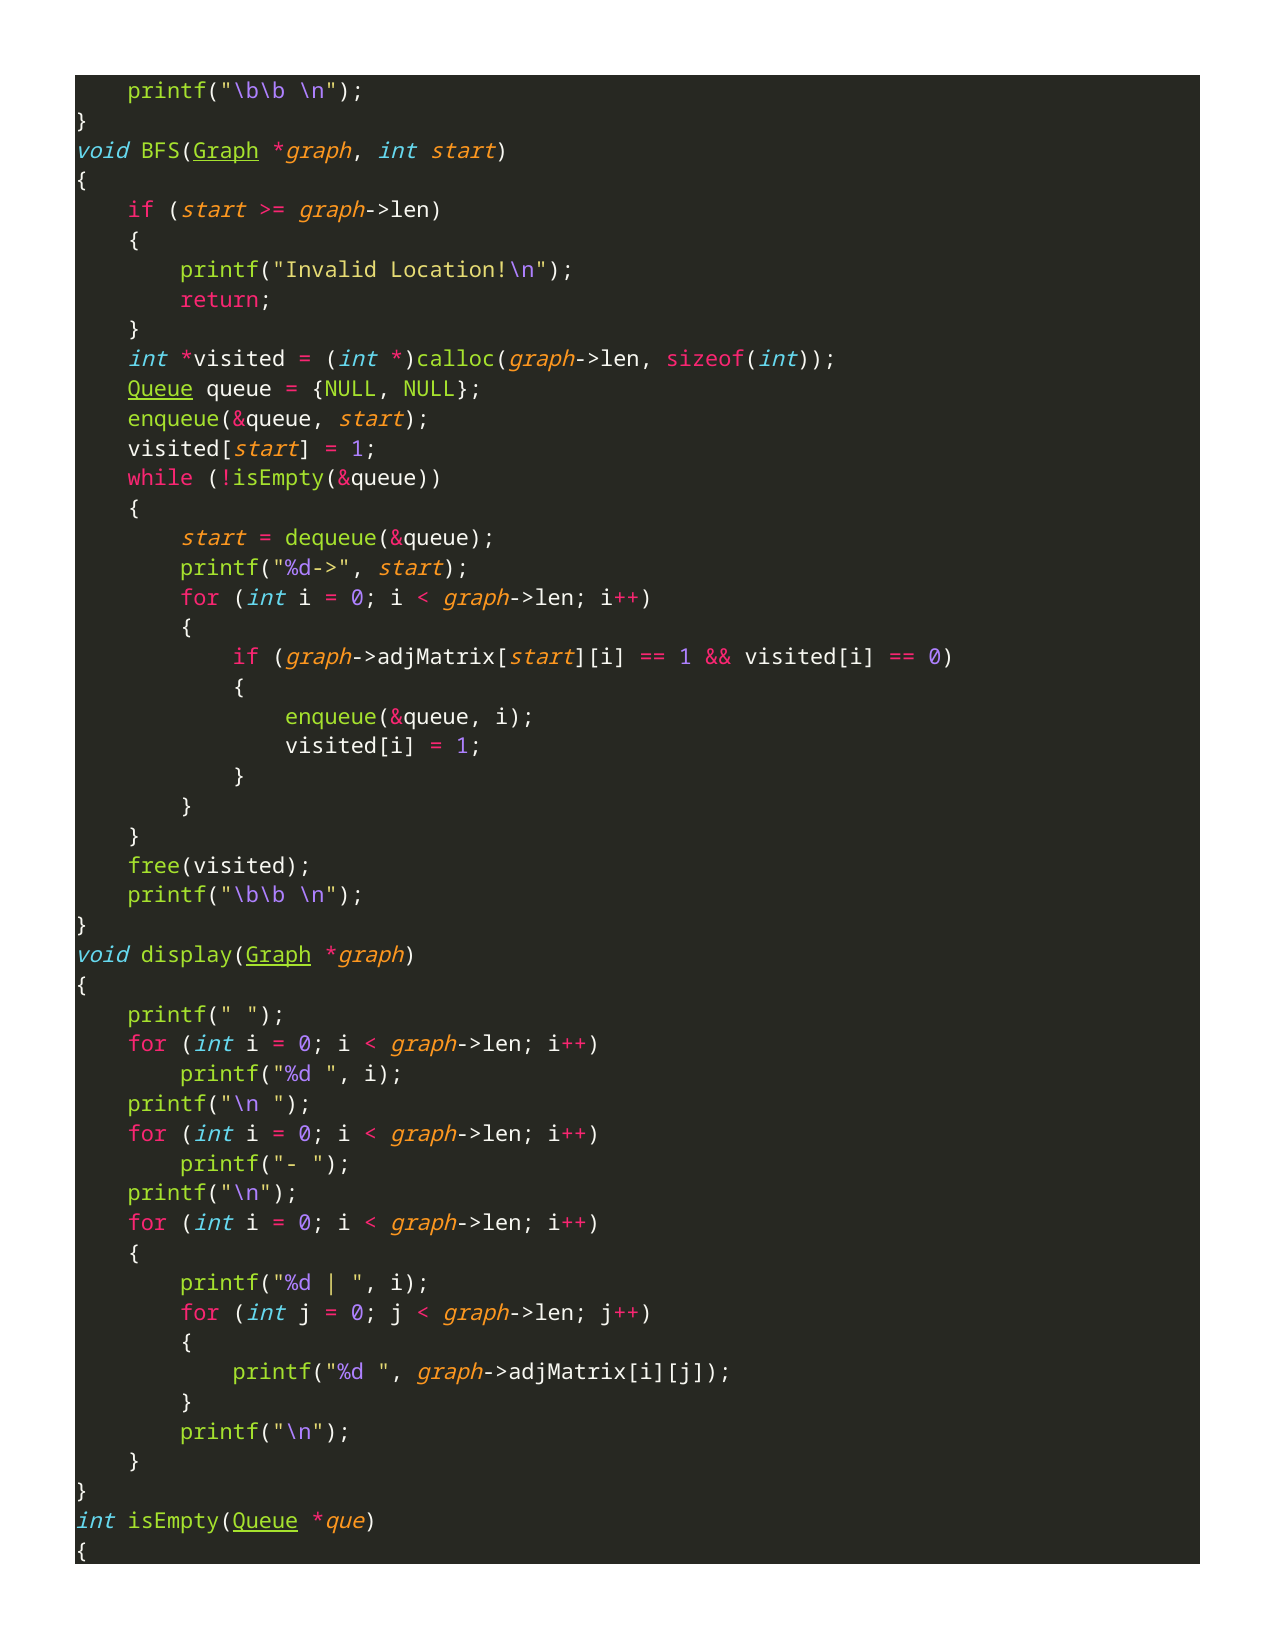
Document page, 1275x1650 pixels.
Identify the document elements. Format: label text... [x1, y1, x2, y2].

text void display(Graph *graph) [75, 939, 1200, 969]
text void BFS(Graph *graph, int start) [75, 134, 1200, 164]
text for (int i = 0; i < graph->len; i++) [75, 1118, 1200, 1147]
text enqueue(&queue, start); [75, 403, 1200, 432]
text printf("\n"); [75, 1416, 1200, 1445]
text if (graph->adjMatrix[start][i] == 1 && visited[i] == 0) [75, 641, 1200, 671]
text { [75, 224, 1200, 254]
text Queue queue = {NULL, NULL}; [75, 373, 1200, 403]
text printf("\n"); [75, 1177, 1200, 1207]
text return; [75, 283, 1200, 313]
text { [75, 164, 1200, 194]
text printf("- "); [75, 1147, 1200, 1177]
text free(visited); [75, 849, 1200, 879]
text { [75, 1237, 1200, 1267]
text } [75, 909, 1200, 939]
text } [75, 1386, 1200, 1416]
text printf("\b\b \n"); [75, 879, 1200, 909]
text while (!isEmpty(&queue)) [75, 462, 1200, 492]
text } [75, 1475, 1200, 1505]
text int *visited = (int *)calloc(graph->len, sizeof(int)); [75, 343, 1200, 373]
text printf("%d ", i); [75, 1058, 1200, 1088]
text { [75, 1535, 1200, 1564]
text { [75, 611, 1200, 641]
text int isEmpty(Queue *que) [75, 1505, 1200, 1535]
text visited[start] = 1; [75, 432, 1200, 462]
text printf("Invalid Location!\n"); [75, 254, 1200, 283]
text visited[i] = 1; [75, 730, 1200, 760]
text { [75, 671, 1200, 701]
text for (int i = 0; i < graph->len; i++) [75, 581, 1200, 611]
text for (int i = 0; i < graph->len; i++) [75, 1028, 1200, 1058]
text printf("\n "); [75, 1088, 1200, 1118]
text printf(" "); [75, 998, 1200, 1028]
text if (start >= graph->len) [75, 194, 1200, 224]
text for (int i = 0; i < graph->len; i++) [75, 1207, 1200, 1237]
text { [75, 1326, 1200, 1356]
text } [75, 760, 1200, 790]
text enqueue(&queue, i); [75, 701, 1200, 730]
text } [75, 105, 1200, 134]
text printf("%d ", graph->adjMatrix[i][j]); [75, 1356, 1200, 1386]
text } [75, 790, 1200, 820]
text start = dequeue(&queue); [75, 522, 1200, 552]
text } [75, 820, 1200, 849]
text } [75, 313, 1200, 343]
text { [75, 969, 1200, 998]
text printf("%d | ", i); [75, 1267, 1200, 1296]
text } [75, 1445, 1200, 1475]
text printf("%d->", start); [75, 552, 1200, 581]
text for (int j = 0; j < graph->len; j++) [75, 1296, 1200, 1326]
text printf("\b\b \n"); [75, 75, 1200, 105]
text { [75, 492, 1200, 522]
